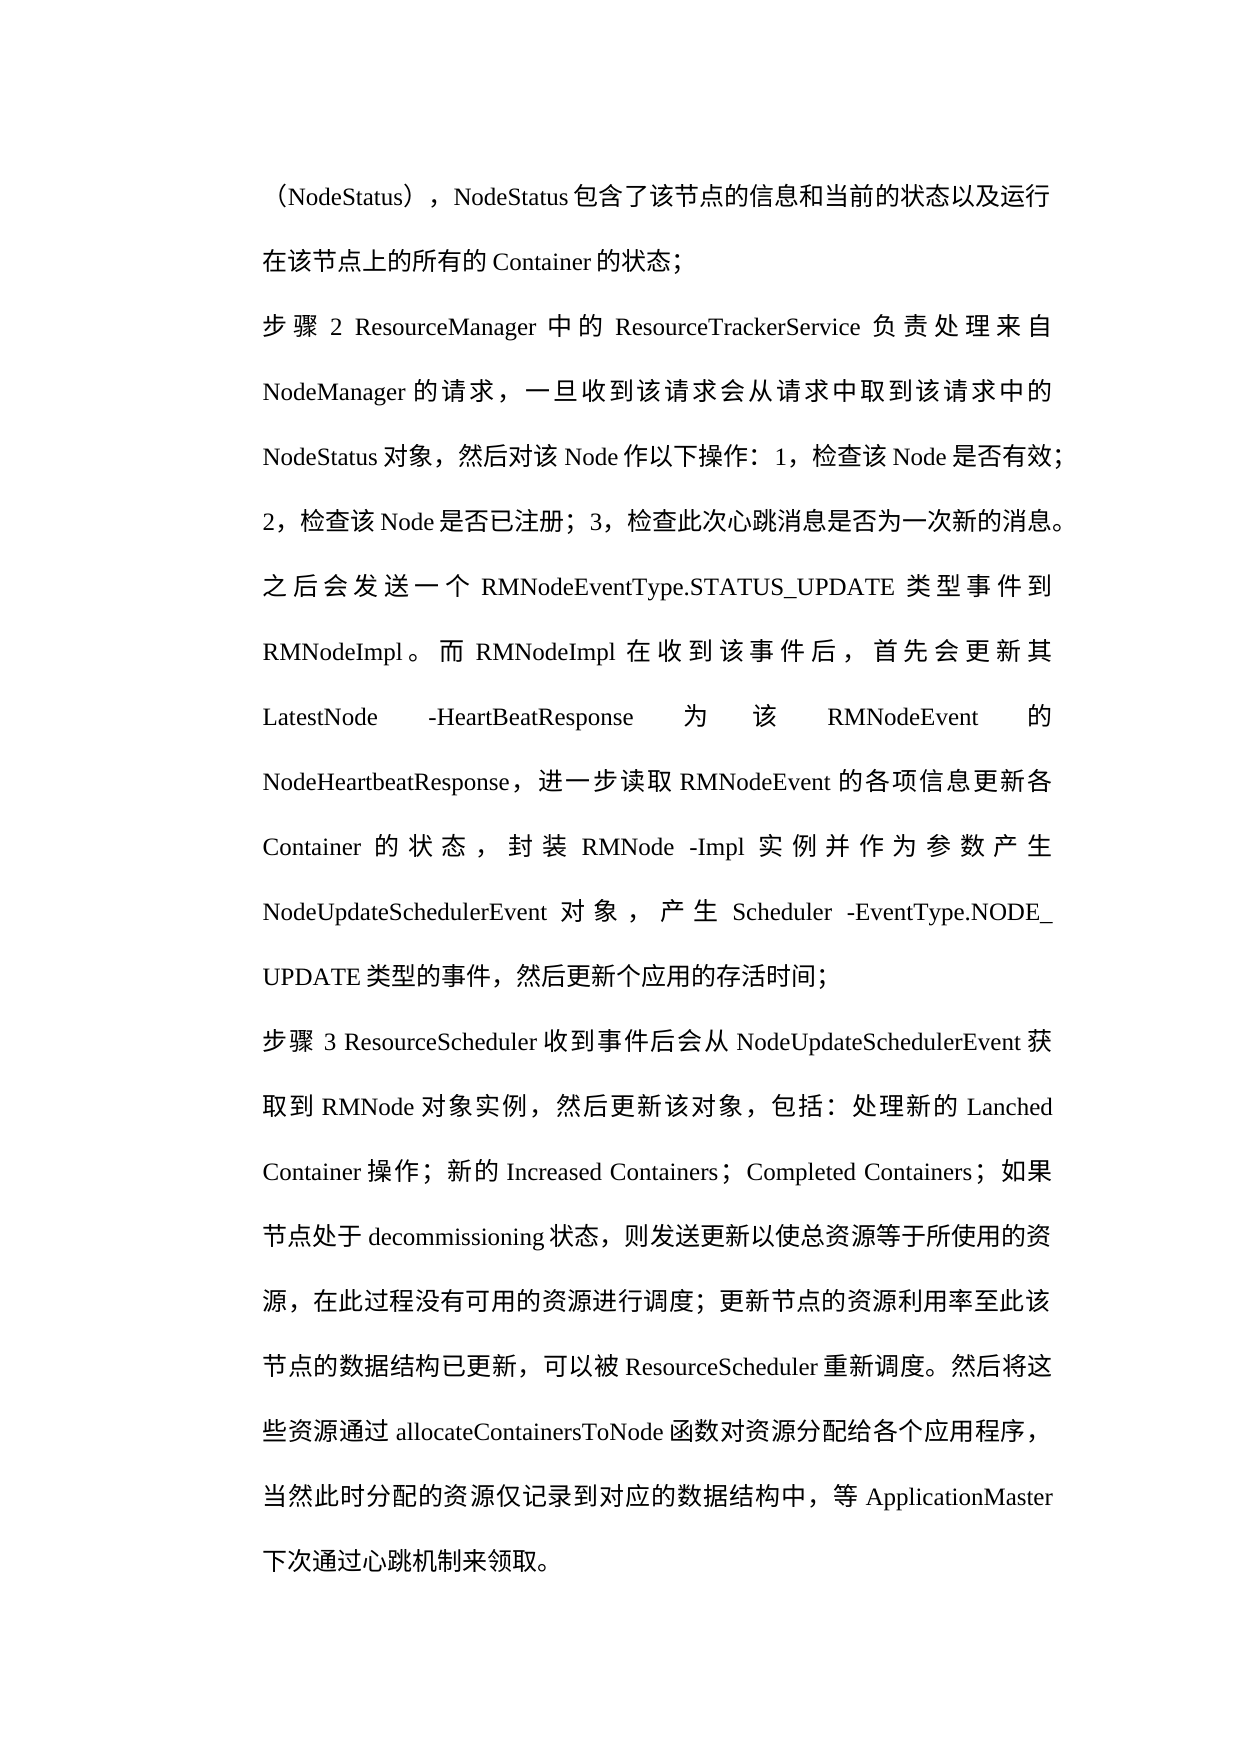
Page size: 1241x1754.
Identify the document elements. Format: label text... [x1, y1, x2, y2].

list 步骤 3 ResourceScheduler收到事件后会从NodeUpdateSchedulerEvent获取到RMNode对象实例，然后更新该对象，包括：处理新的Lanched Container操作；新的Increased Containers；Completed Containers；如果节点处于decommissioning状态，则发送更新以使总资源等于所使用的资源，在此过程没有可用的资源进行调度；更新节点的资源利用率至此该节点的数据结构已更新，可以被ResourceScheduler重新调度。然后将这些资源通过allocateContainersToNode函数对资源分配给各个应用程序，当然此时分配的资源仅记录到对应的数据结构中，等ApplicationMaster下次通过心跳机制来领取。 [262, 1007, 1053, 1592]
list 步骤2 ResourceManager中的ResourceTrackerService负责处理来自NodeManager的请求，一旦收到该请求会从请求中取到该请求中的NodeStatus对象，然后对该Node作以下操作：1，检查该Node是否有效；2，检查该Node是否已注册；3，检查此次心跳消息是否为一次新的消息。之后会发送一个RMNodeEventType.STATUS_UPDATE类型事件到RMNodeImpl。而RMNodeImpl在收到该事件后，首先会更新其LatestNode -HeartBeatResponse为该RMNodeEvent的NodeHeartbeatResponse，进一步读取RMNodeEvent的各项信息更新各Container的状态，封装RMNode -Impl实例并作为参数产生NodeUpdateSchedulerEvent对象，产生Scheduler -EventType.NODE_ UPDATE类型的事件，然后更新个应用的存活时间； [262, 292, 1053, 1007]
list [262, 162, 1053, 292]
